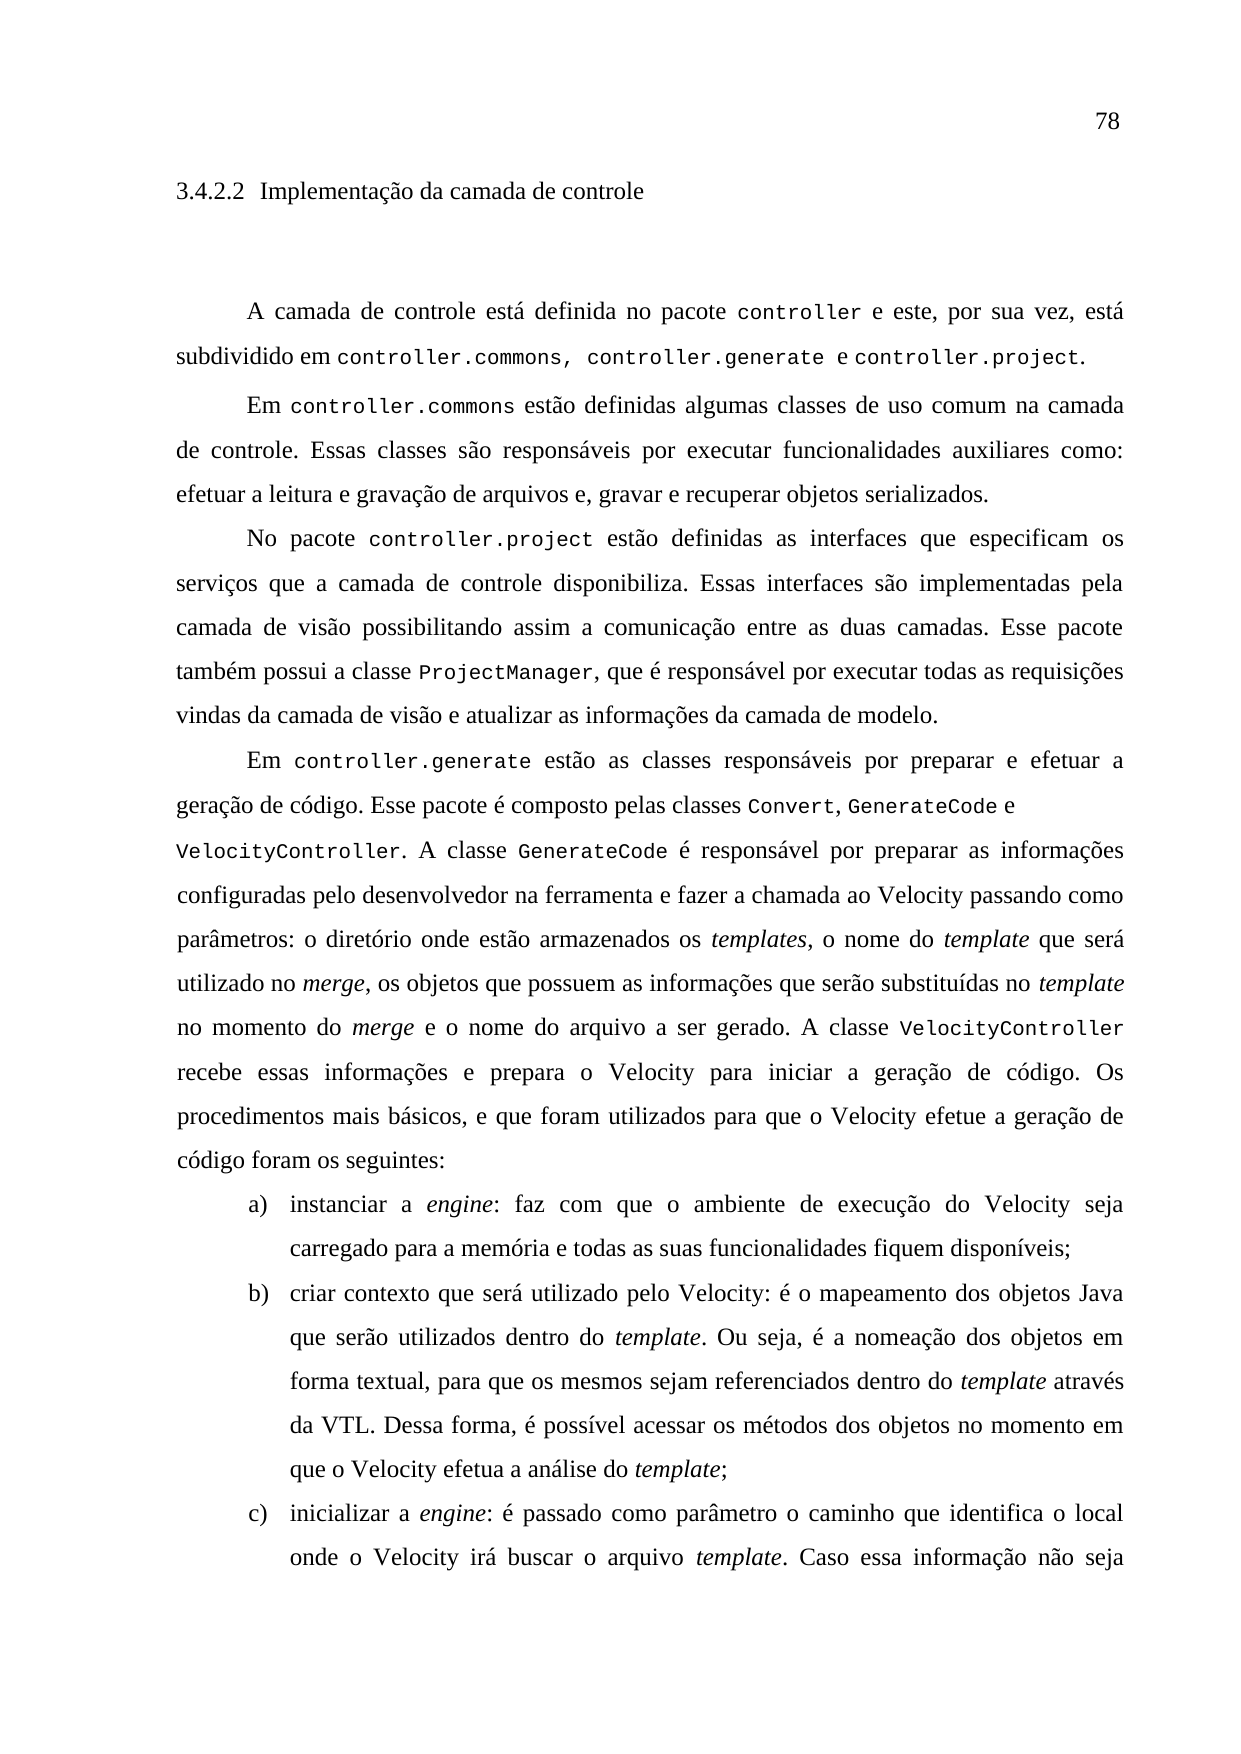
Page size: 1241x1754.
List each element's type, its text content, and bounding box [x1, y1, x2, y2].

text Em controller.commons estão definidas algumas classes de uso comum na camada de controle. Essas classes são responsáveis por executar funcionalidades auxiliares como: efetuar a leitura e gravação de arquivos e, gravar e recuperar objetos serializados. [176, 390, 1124, 507]
list criar contexto que será utilizado pelo Velocity: é o mapeamento dos objetos Java que serão utilizados dentro do template. Ou seja, é a nomeação dos objetos em forma textual, para que os mesmos sejam referenciados dentro do template através da VTL. Dessa forma, é possível acessar os métodos dos objetos no momento em que o Velocity efetua a análise do template; [248, 1278, 1124, 1482]
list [248, 1498, 1124, 1571]
text Em controller.generate estão as classes responsáveis por preparar e efetuar a geração de código. Esse pacote é composto pelas classes Convert, GenerateCode e [176, 745, 1124, 819]
subtitle Implementação da camada de controle [176, 176, 1124, 205]
list instanciar a engine: faz com que o ambiente de execução do Velocity seja carregado para a memória e todas as suas funcionalidades fiquem disponíveis; [248, 1189, 1124, 1262]
text A camada de controle está definida no pacote controller e este, por sua vez, está subdividido em controller.commons, controller.generate e controller.project. [176, 296, 1124, 370]
text No pacote controller.project estão definidas as interfaces que especificam os serviços que a camada de controle disponibiliza. Essas interfaces são implementadas pela camada de visão possibilitando assim a comunicação entre as duas camadas. Esse pacote também possui a classe ProjectManager, que é responsável por executar todas as requisições vindas da camada de visão e atualizar as informações da camada de modelo. [176, 523, 1124, 729]
text VelocityController. A classe GenerateCode é responsável por preparar as informações configuradas pelo desenvolvedor na ferramenta e fazer a chamada ao Velocity passando como parâmetros: o diretório onde estão armazenados os templates, o nome do template que será utilizado no merge, os objetos que possuem as informações que serão substituídas no template no momento do merge e o nome do arquivo a ser gerado. A classe VelocityController recebe essas informações e prepara o Velocity para iniciar a geração de código. Os procedimentos mais básicos, e que foram utilizados para que o Velocity efetue a geração de código foram os seguintes: [176, 836, 1124, 1174]
